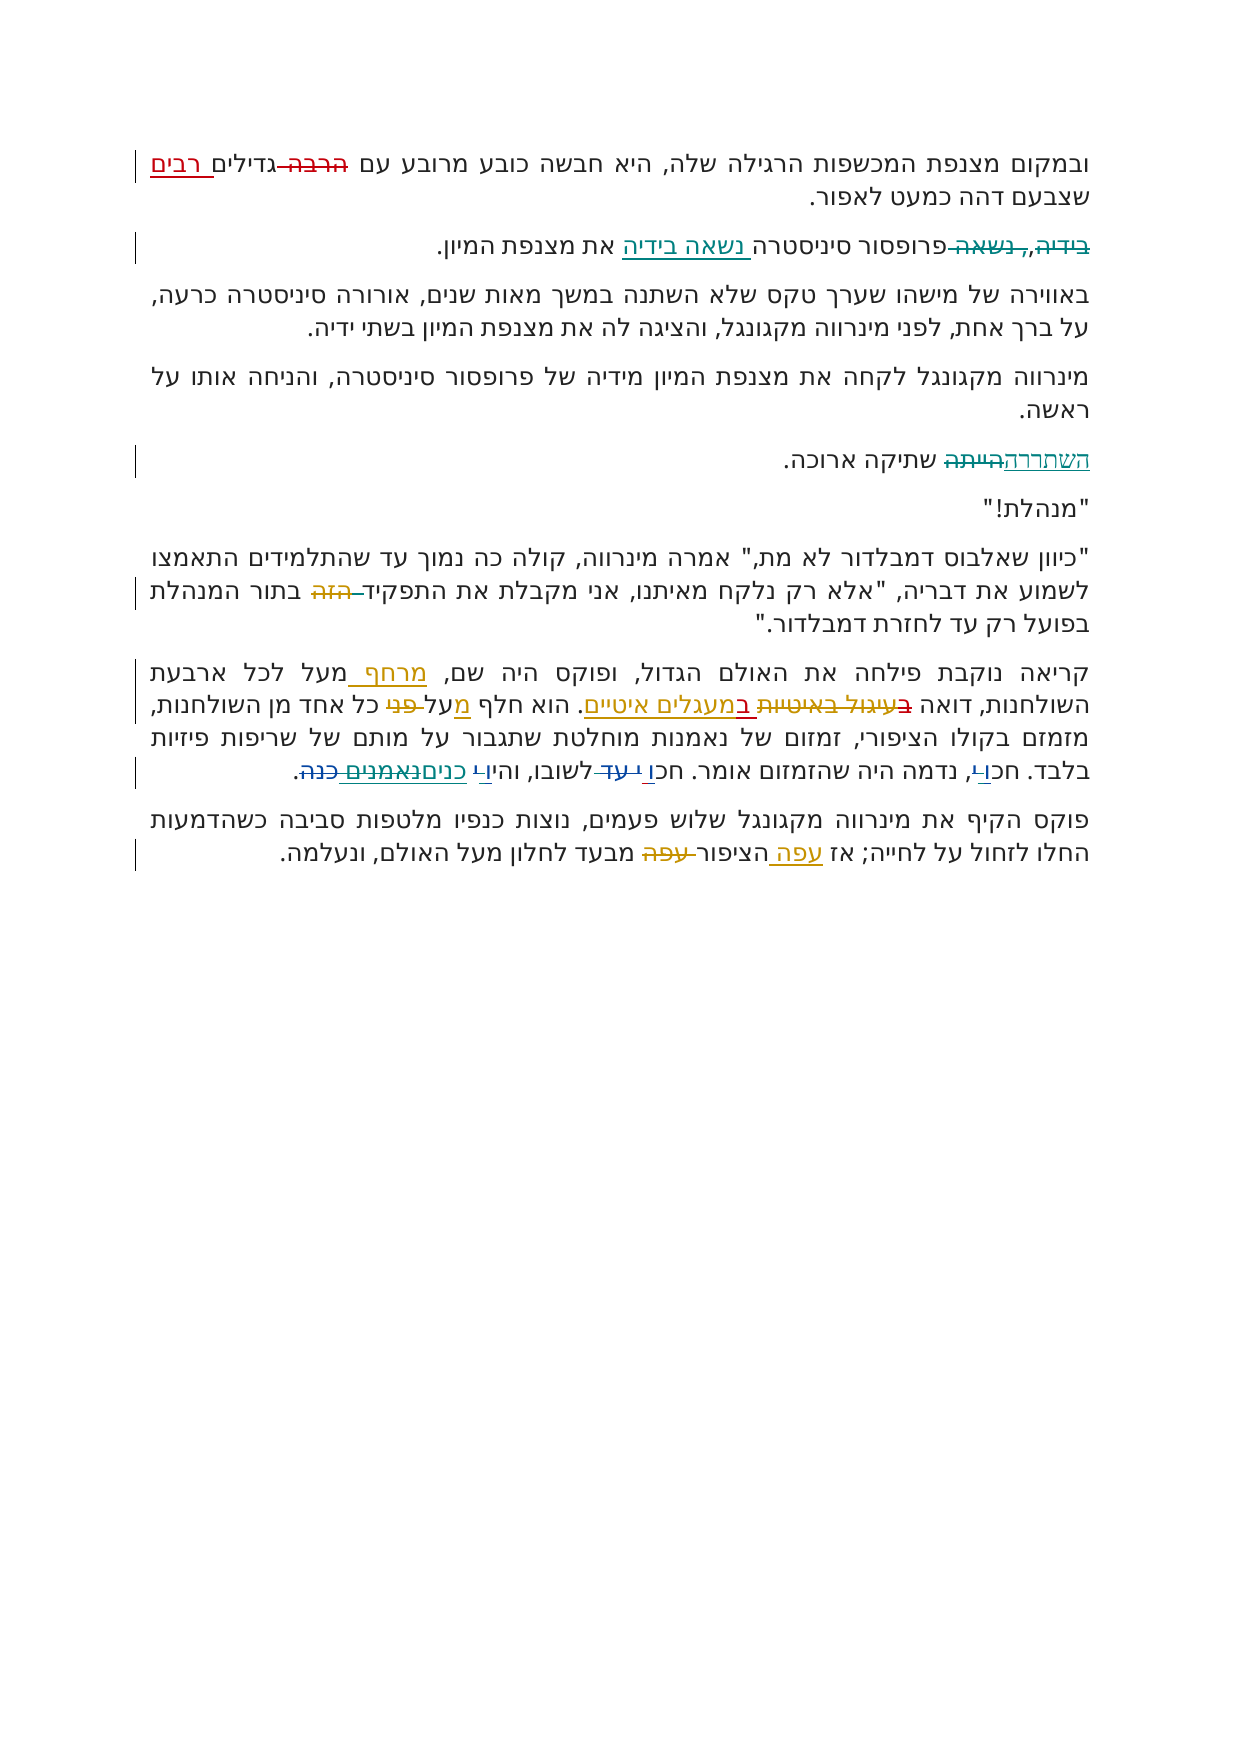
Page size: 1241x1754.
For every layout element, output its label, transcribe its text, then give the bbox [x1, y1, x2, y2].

text קריאה נוקבת פילחה את האולם הגדול, ופוקס היה שם, מעל לכל ארבעת השולחנות, דואה . הוא חלף על כל אחד מן השולחנות, מזמזם בקולו הציפורי, זמזום של נאמנות מוחלטת שתגבור על מותם של שריפות פיזיות בלבד. חכ, נדמה היה שהזמזום אומר. חכלשובו, והי . [150, 659, 1090, 789]
text מינרווה מקגונגל לקחה את מצנפת המיון מידיה של פרופסור סיניסטרה, והניחה אותו על ראשה. [150, 363, 1090, 428]
text שתיקה ארוכה. [150, 445, 1090, 478]
text "מנהלת!" [150, 495, 1090, 528]
text "כיוון שאלבוס דמבלדור לא מת," אמרה מינרווה, קולה כה נמוך עד שהתלמידים התאמצו לשמוע את דבריה, "אלא רק נלקח מאיתנו, אני מקבלת את התפקיד בתור המנהלת בפועל רק עד לחזרת דמבלדור." [150, 544, 1090, 642]
text פרופסור סיניסטרה את מצנפת המיון. [150, 232, 1090, 264]
text באווירה של מישהו שערך טקס שלא השתנה במשך מאות שנים, אורורה סיניסטרה כרעה, על ברך אחת, לפני מינרווה מקגונגל, והציגה לה את מצנפת המיון בשתי ידיה. [150, 281, 1090, 346]
text פוקס הקיף את מינרווה מקגונגל שלוש פעמים, נוצות כנפיו מלטפות סביבה כשהדמעות החלו לזחול על לחייה; אז הציפור מבעד לחלון מעל האולם, ונעלמה. [150, 806, 1090, 871]
